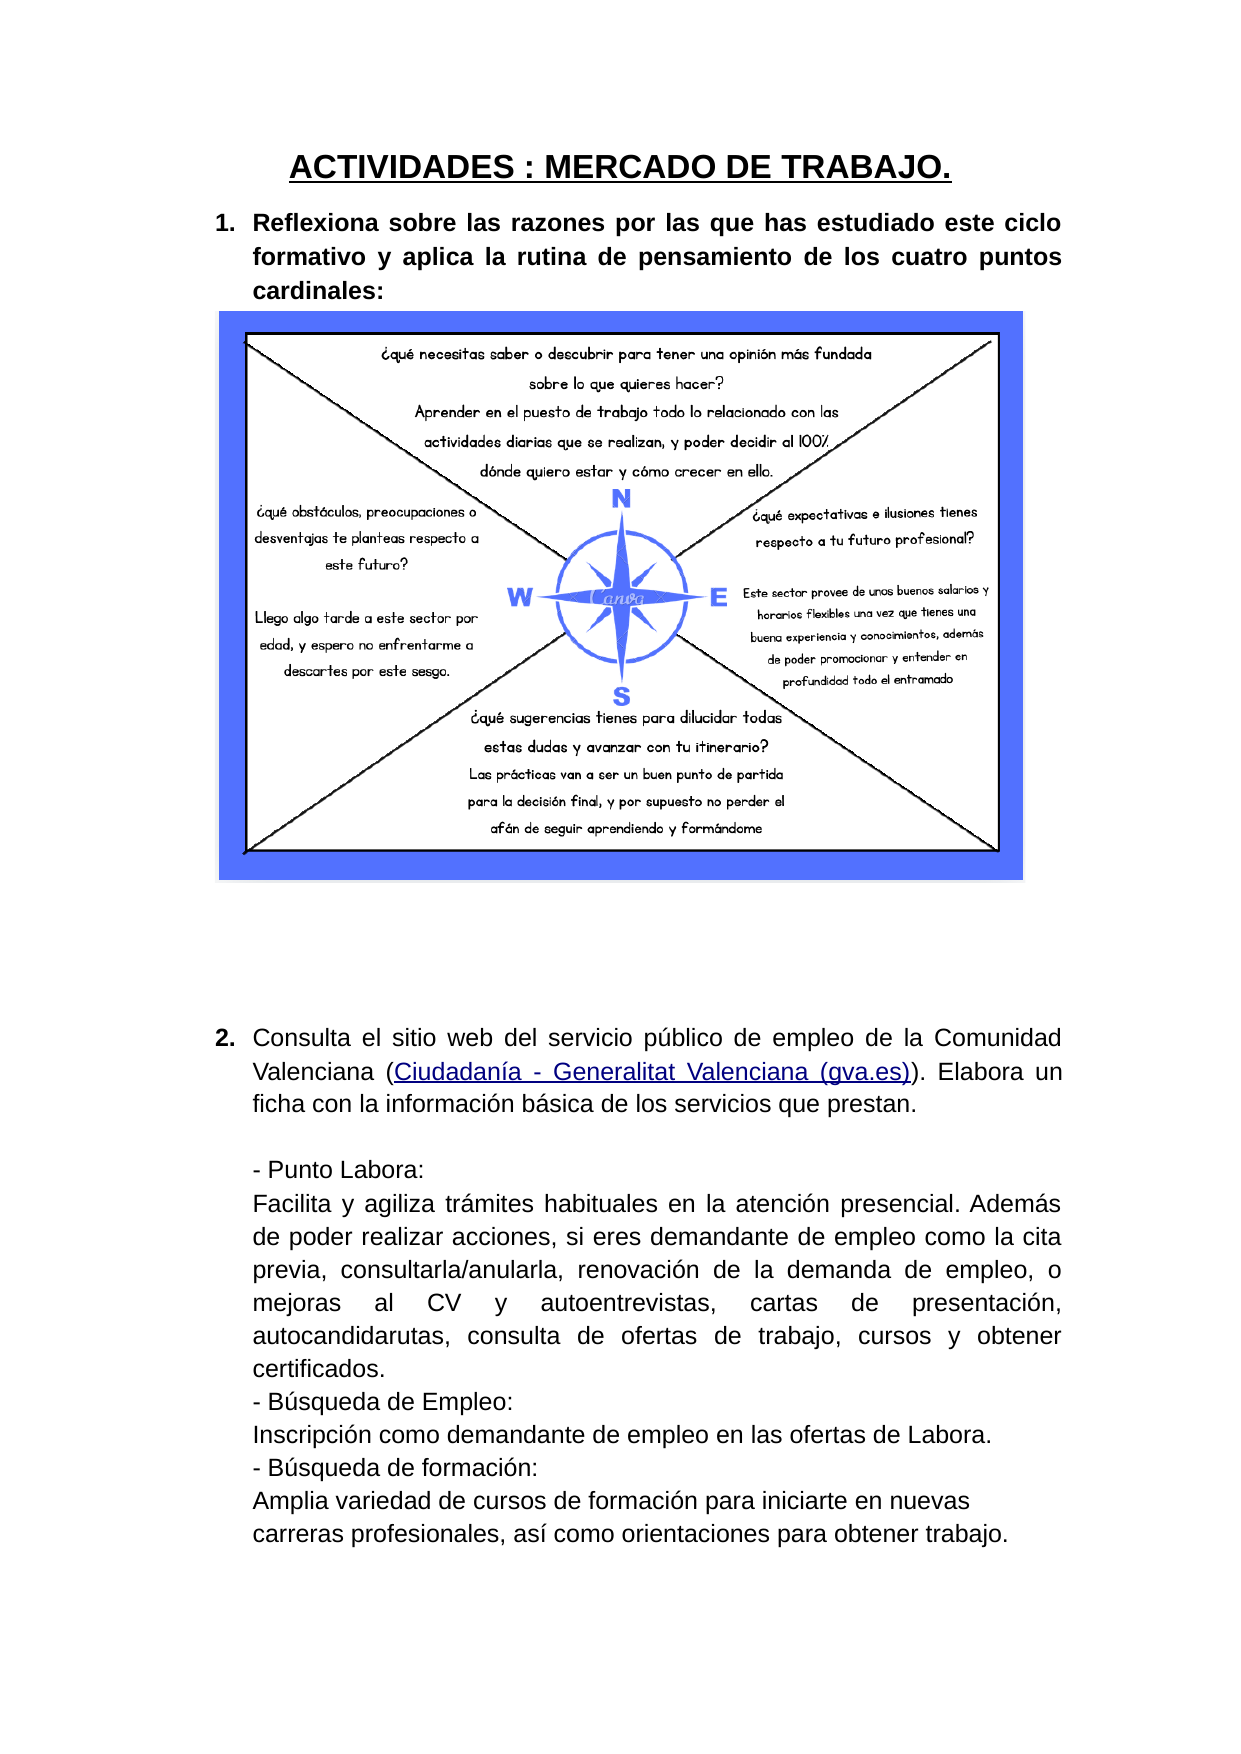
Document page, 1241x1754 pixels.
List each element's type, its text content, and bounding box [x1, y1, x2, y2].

text ACTIVIDADES : MERCADO DE TRABAJO. [177, 148, 1063, 186]
list - Búsqueda de Empleo: [252, 1387, 1063, 1415]
picture [214, 311, 1026, 883]
list Amplia variedad de cursos de formación para iniciarte en nuevas carreras profesionales, así como orientaciones para obtener trabajo. [252, 1486, 1063, 1547]
list Consulta el sitio web del servicio público de empleo de la Comunidad Valenciana (Ciudadanía - Generalitat Valenciana (gva.es)). Elabora un ficha con la información básica de los servicios que prestan. [215, 1023, 1063, 1118]
list Reflexiona sobre las razones por las que has estudiado este ciclo formativo y aplica la rutina de pensamiento de los cuatro puntos cardinales: [215, 208, 1063, 306]
list Inscripción como demandante de empleo en las ofertas de Labora. - Búsqueda de formación: [252, 1420, 1063, 1481]
list Facilita y agiliza trámites habituales en la atención presencial. Además de poder realizar acciones, si eres demandante de empleo como la cita previa, consultarla/anularla, renovación de la demanda de empleo, o mejoras al CV y autoentrevistas, cartas de presentación, autocandidarutas, consulta de ofertas de trabajo, cursos y obtener certificados. [252, 1188, 1063, 1382]
list - Punto Labora: [252, 1156, 1063, 1184]
